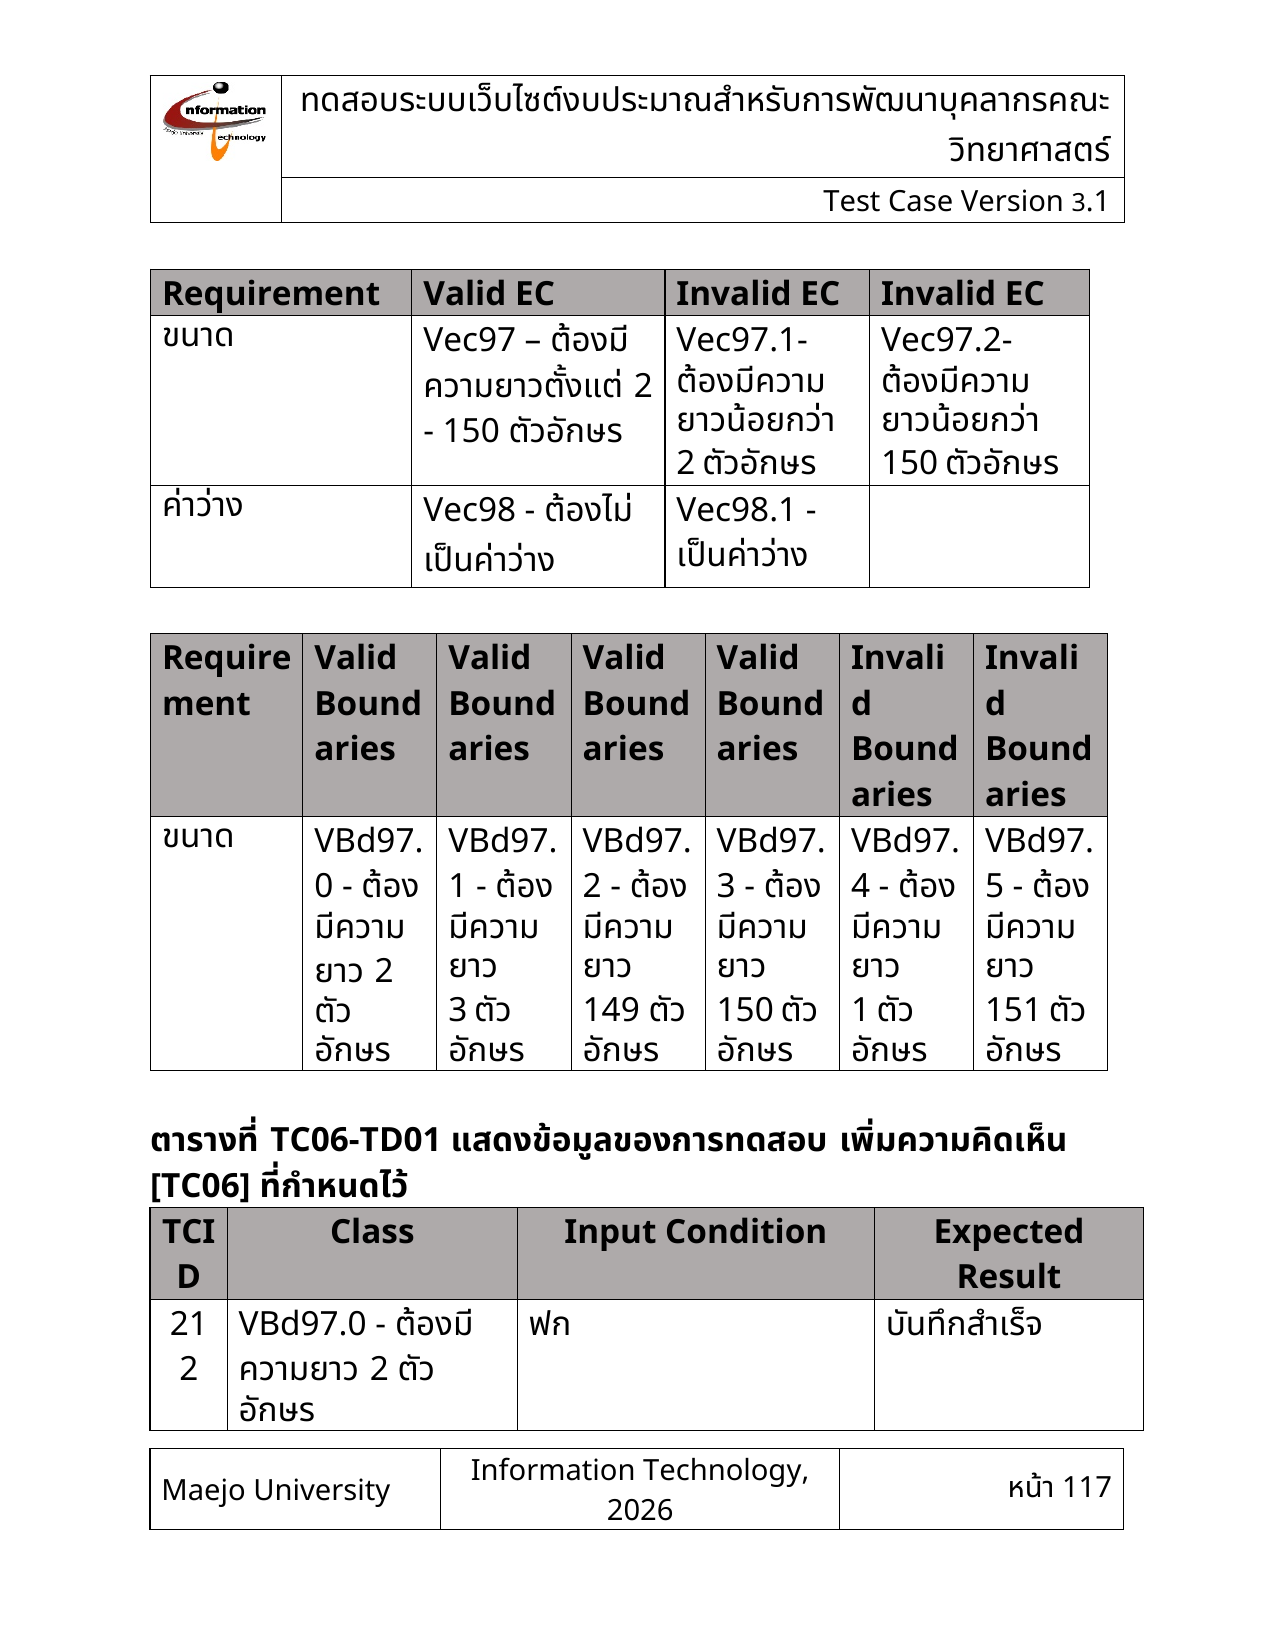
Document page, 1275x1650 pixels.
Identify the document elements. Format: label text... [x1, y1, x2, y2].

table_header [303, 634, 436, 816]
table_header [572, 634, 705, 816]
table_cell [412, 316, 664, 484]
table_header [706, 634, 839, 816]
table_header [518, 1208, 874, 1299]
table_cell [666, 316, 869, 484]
text ตารางที่ TC06-TD01 แสดงข้อมูลของการทดสอบ เพิ่มความคิดเห็น [TC06] ที่กำหนดไว้ [150, 1116, 1125, 1207]
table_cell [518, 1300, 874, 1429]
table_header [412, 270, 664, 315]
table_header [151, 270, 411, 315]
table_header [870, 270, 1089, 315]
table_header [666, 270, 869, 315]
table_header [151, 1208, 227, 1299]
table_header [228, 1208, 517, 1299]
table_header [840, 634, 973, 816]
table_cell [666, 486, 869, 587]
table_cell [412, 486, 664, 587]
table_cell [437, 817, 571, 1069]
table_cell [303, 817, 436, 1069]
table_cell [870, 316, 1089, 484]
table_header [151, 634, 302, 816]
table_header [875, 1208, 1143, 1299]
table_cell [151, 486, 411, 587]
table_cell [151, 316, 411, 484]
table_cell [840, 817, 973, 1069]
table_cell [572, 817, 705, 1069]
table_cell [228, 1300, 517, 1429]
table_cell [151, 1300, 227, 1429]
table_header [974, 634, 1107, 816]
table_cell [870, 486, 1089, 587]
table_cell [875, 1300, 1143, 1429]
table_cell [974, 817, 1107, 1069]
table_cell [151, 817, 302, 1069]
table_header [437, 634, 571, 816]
picture [162, 82, 266, 161]
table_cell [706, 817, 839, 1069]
